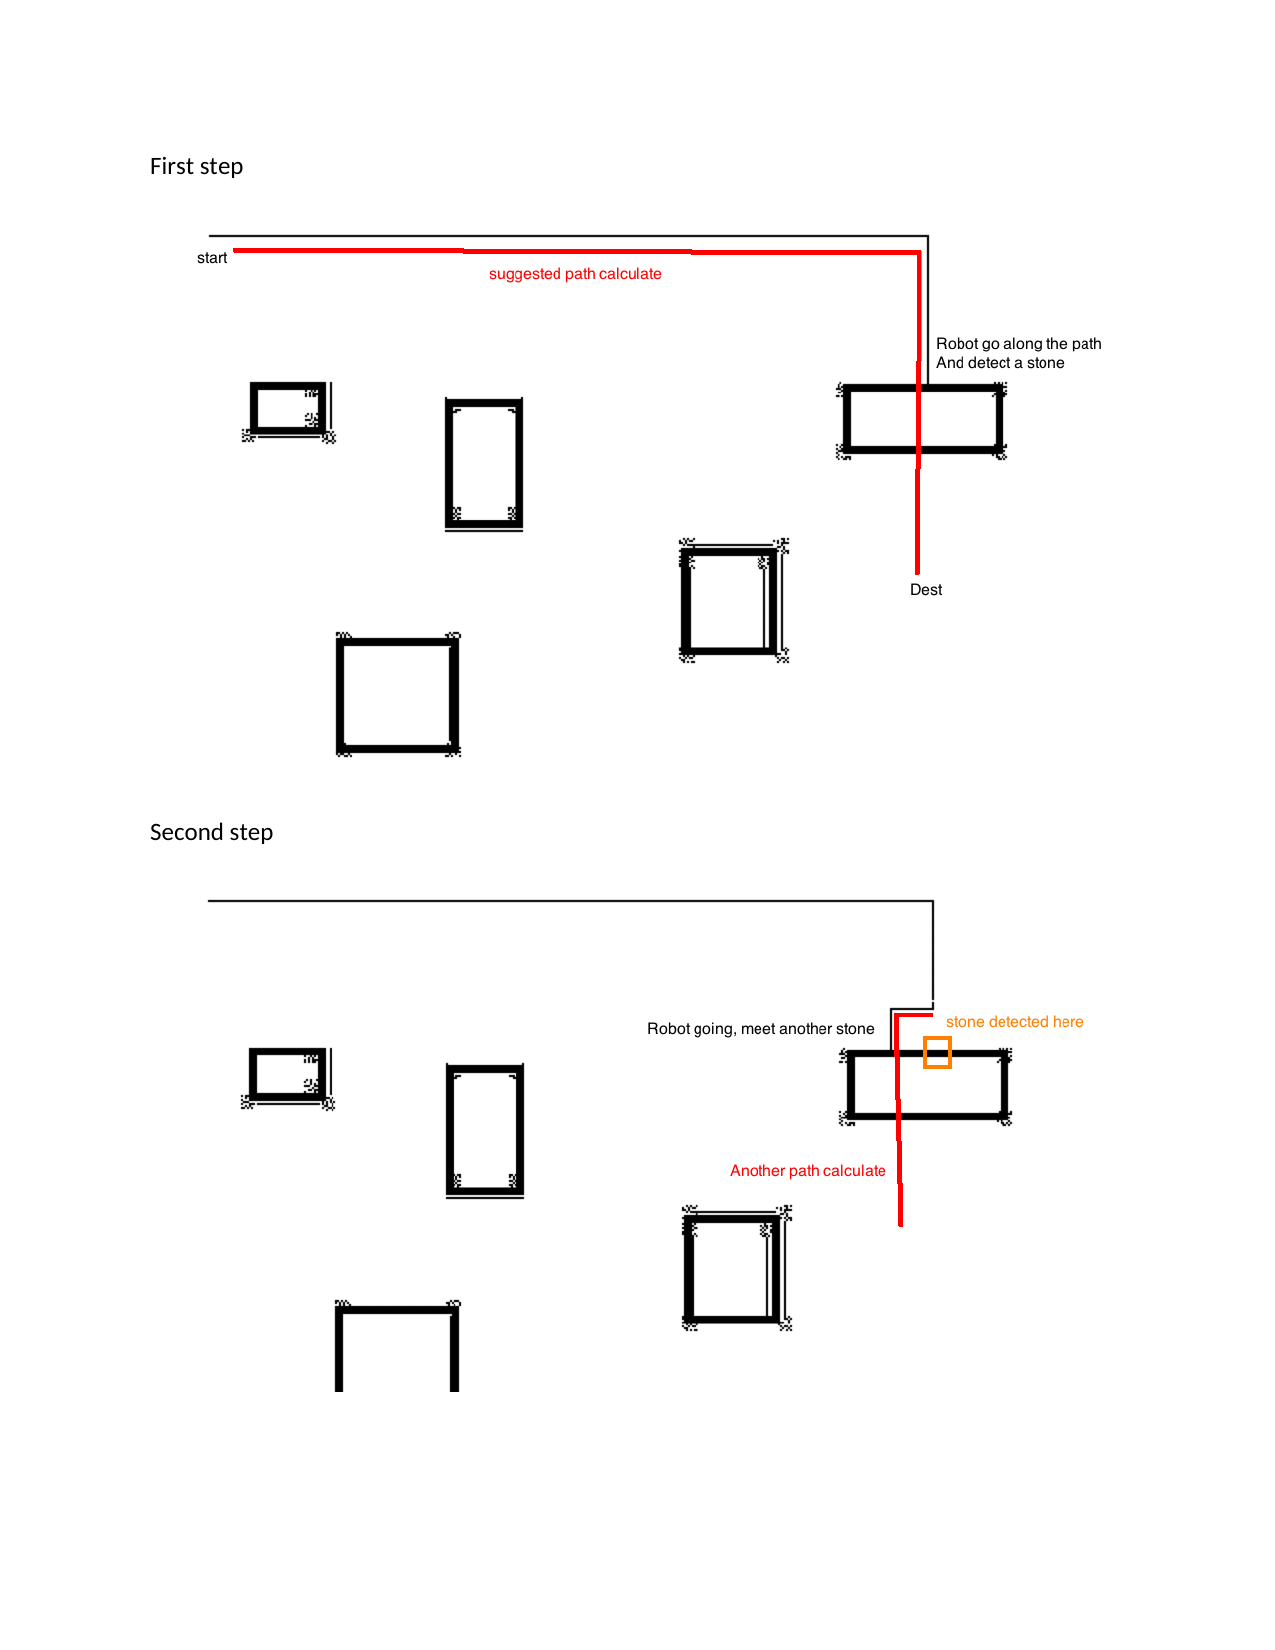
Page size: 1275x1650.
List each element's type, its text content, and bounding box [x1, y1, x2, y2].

text Second step [150, 817, 1125, 847]
text First step [150, 150, 1125, 181]
picture [150, 180, 1124, 817]
picture [150, 847, 1124, 1392]
